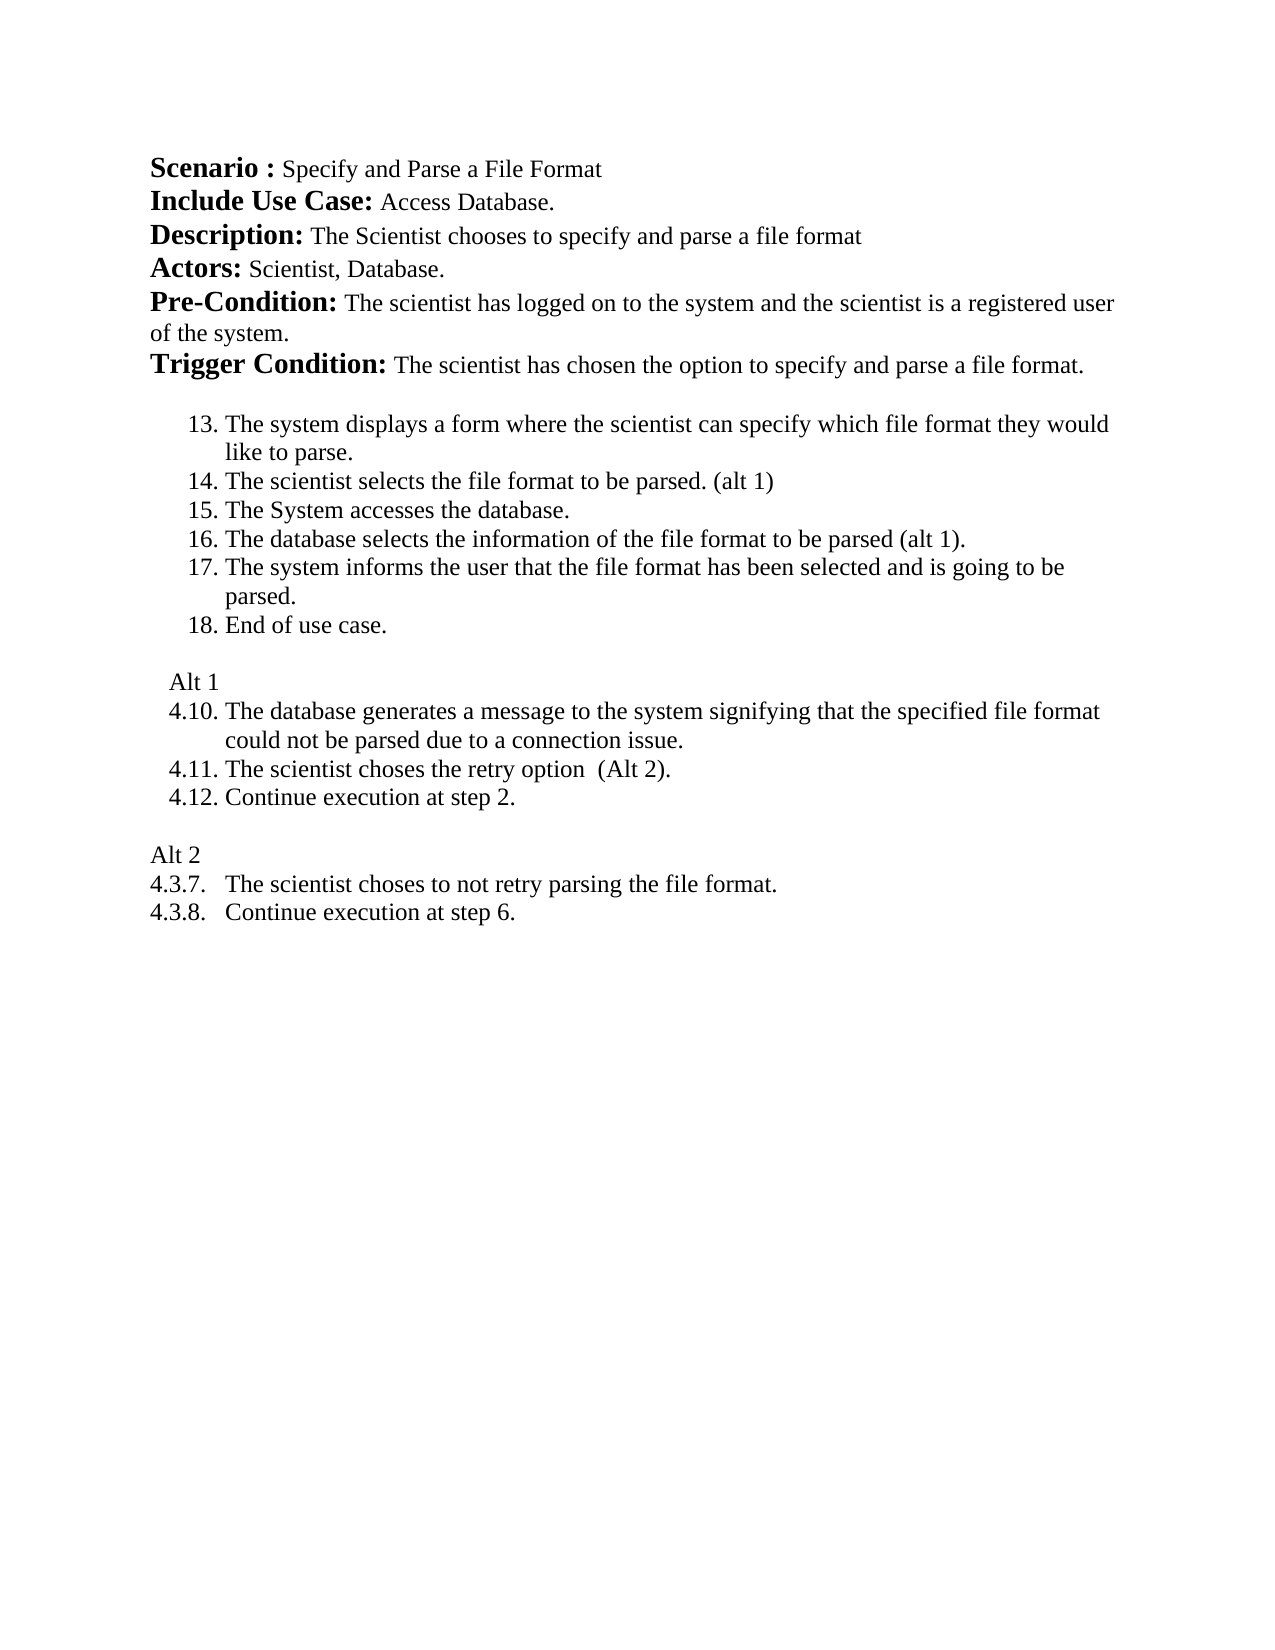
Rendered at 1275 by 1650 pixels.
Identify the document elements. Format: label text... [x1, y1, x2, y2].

list The database selects the information of the file format to be parsed (alt 1). [187, 524, 1125, 552]
text Alt 2 [150, 840, 1125, 869]
text Include Use Case: Access Database. [150, 183, 1125, 217]
text Trigger Condition: The scientist has chosen the option to specify and parse a file format. [150, 346, 1125, 380]
list The database generates a message to the system signifying that the specified file format could not be parsed due to a connection issue. [169, 696, 1125, 754]
text Description: The Scientist chooses to specify and parse a file format [150, 217, 1125, 251]
list The scientist selects the file format to be parsed. (alt 1) [187, 466, 1125, 495]
list The system informs the user that the file format has been selected and is going to be parsed. [187, 552, 1125, 610]
list The scientist choses to not retry parsing the file format. [150, 869, 1125, 897]
text Scenario : Specify and Parse a File Format [150, 150, 1125, 183]
list The scientist choses the retry option (Alt 2). [169, 754, 1125, 782]
list The System accesses the database. [187, 495, 1125, 524]
list End of use case. [187, 610, 1125, 639]
text Actors: Scientist, Database. [150, 251, 1125, 284]
text Pre-Condition: The scientist has logged on to the system and the scientist is a registered user of the system. [150, 284, 1125, 346]
text Alt 1 [169, 667, 1125, 696]
list The system displays a form where the scientist can specify which file format they would like to parse. [187, 409, 1125, 466]
list Continue execution at step 2. [169, 782, 1125, 811]
list Continue execution at step 6. [150, 897, 1125, 926]
